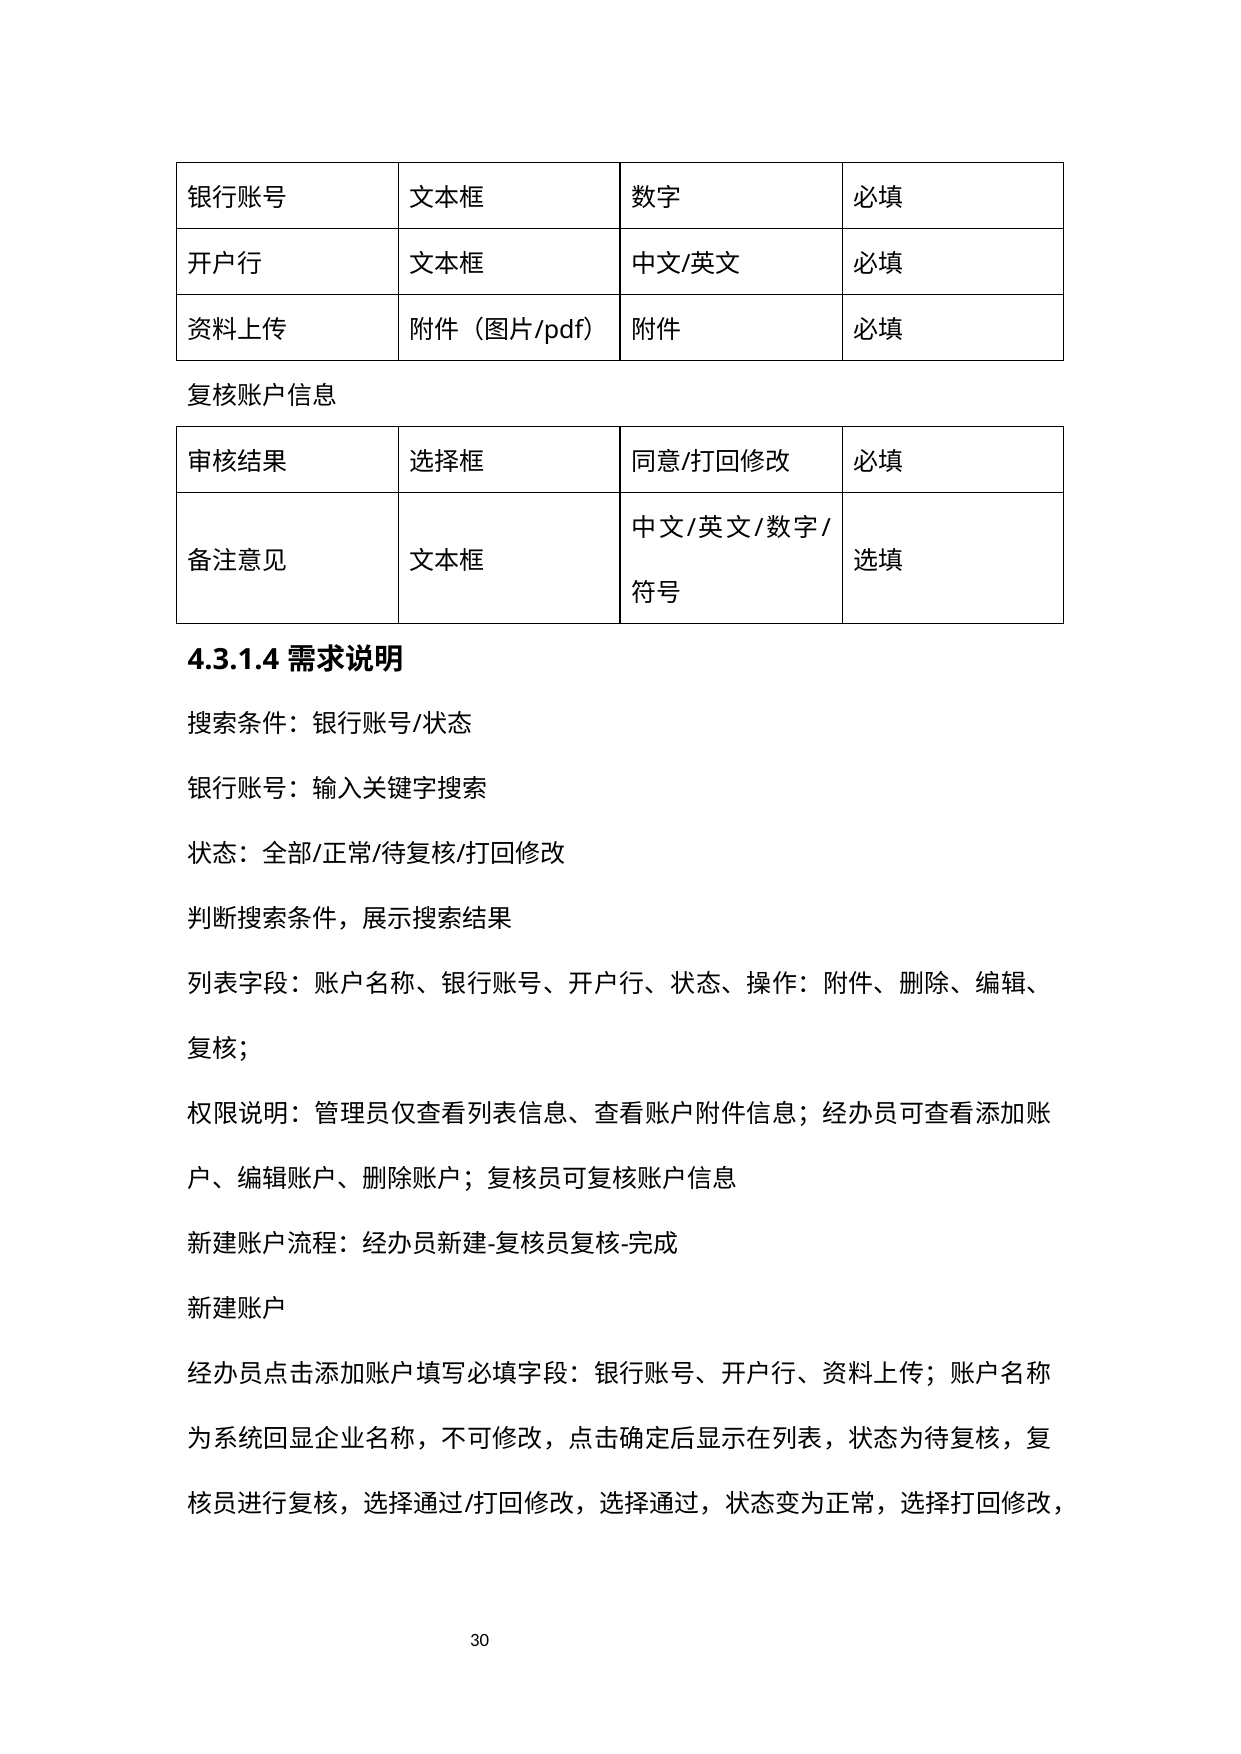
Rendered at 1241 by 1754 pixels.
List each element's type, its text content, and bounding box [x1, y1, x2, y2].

table_cell 备注意见 [177, 493, 398, 623]
text 新建账户流程：经办员新建-复核员复核-完成 [187, 1209, 1053, 1274]
text 列表字段：账户名称、银行账号、开户行、状态、操作：附件、删除、编辑、复核； [187, 949, 1053, 1079]
table_header 必填 [843, 427, 1063, 492]
table_cell 必填 [843, 229, 1063, 294]
table_cell 中文/英文 [621, 229, 842, 294]
text 搜索条件：银行账号/状态 [187, 689, 1053, 754]
text 复核账户信息 [187, 361, 1053, 426]
table_cell 选填 [843, 493, 1063, 623]
text 4.3.1.4 需求说明 [187, 624, 1053, 689]
table_cell 必填 [843, 295, 1063, 360]
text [187, 1339, 1053, 1534]
table_header 选择框 [399, 427, 619, 492]
text 状态：全部/正常/待复核/打回修改 [187, 819, 1053, 884]
table_cell 文本框 [399, 493, 619, 623]
text 银行账号：输入关键字搜索 [187, 754, 1053, 819]
table_cell 中文/英文/数字/符号 [621, 493, 842, 623]
table_cell 附件（图片/pdf） [399, 295, 619, 360]
table_cell 数字 [621, 163, 842, 228]
table_cell 文本框 [399, 229, 619, 294]
table_cell 附件 [621, 295, 842, 360]
table_cell 银行账号 [177, 163, 398, 228]
table_cell 必填 [843, 163, 1063, 228]
text 新建账户 [187, 1274, 1053, 1339]
table_cell 开户行 [177, 229, 398, 294]
text 权限说明：管理员仅查看列表信息、查看账户附件信息；经办员可查看添加账户、编辑账户、删除账户；复核员可复核账户信息 [187, 1079, 1053, 1209]
table_cell 资料上传 [177, 295, 398, 360]
table_header 同意/打回修改 [621, 427, 842, 492]
table_header 审核结果 [177, 427, 398, 492]
table_cell 文本框 [399, 163, 619, 228]
text 判断搜索条件，展示搜索结果 [187, 884, 1053, 949]
